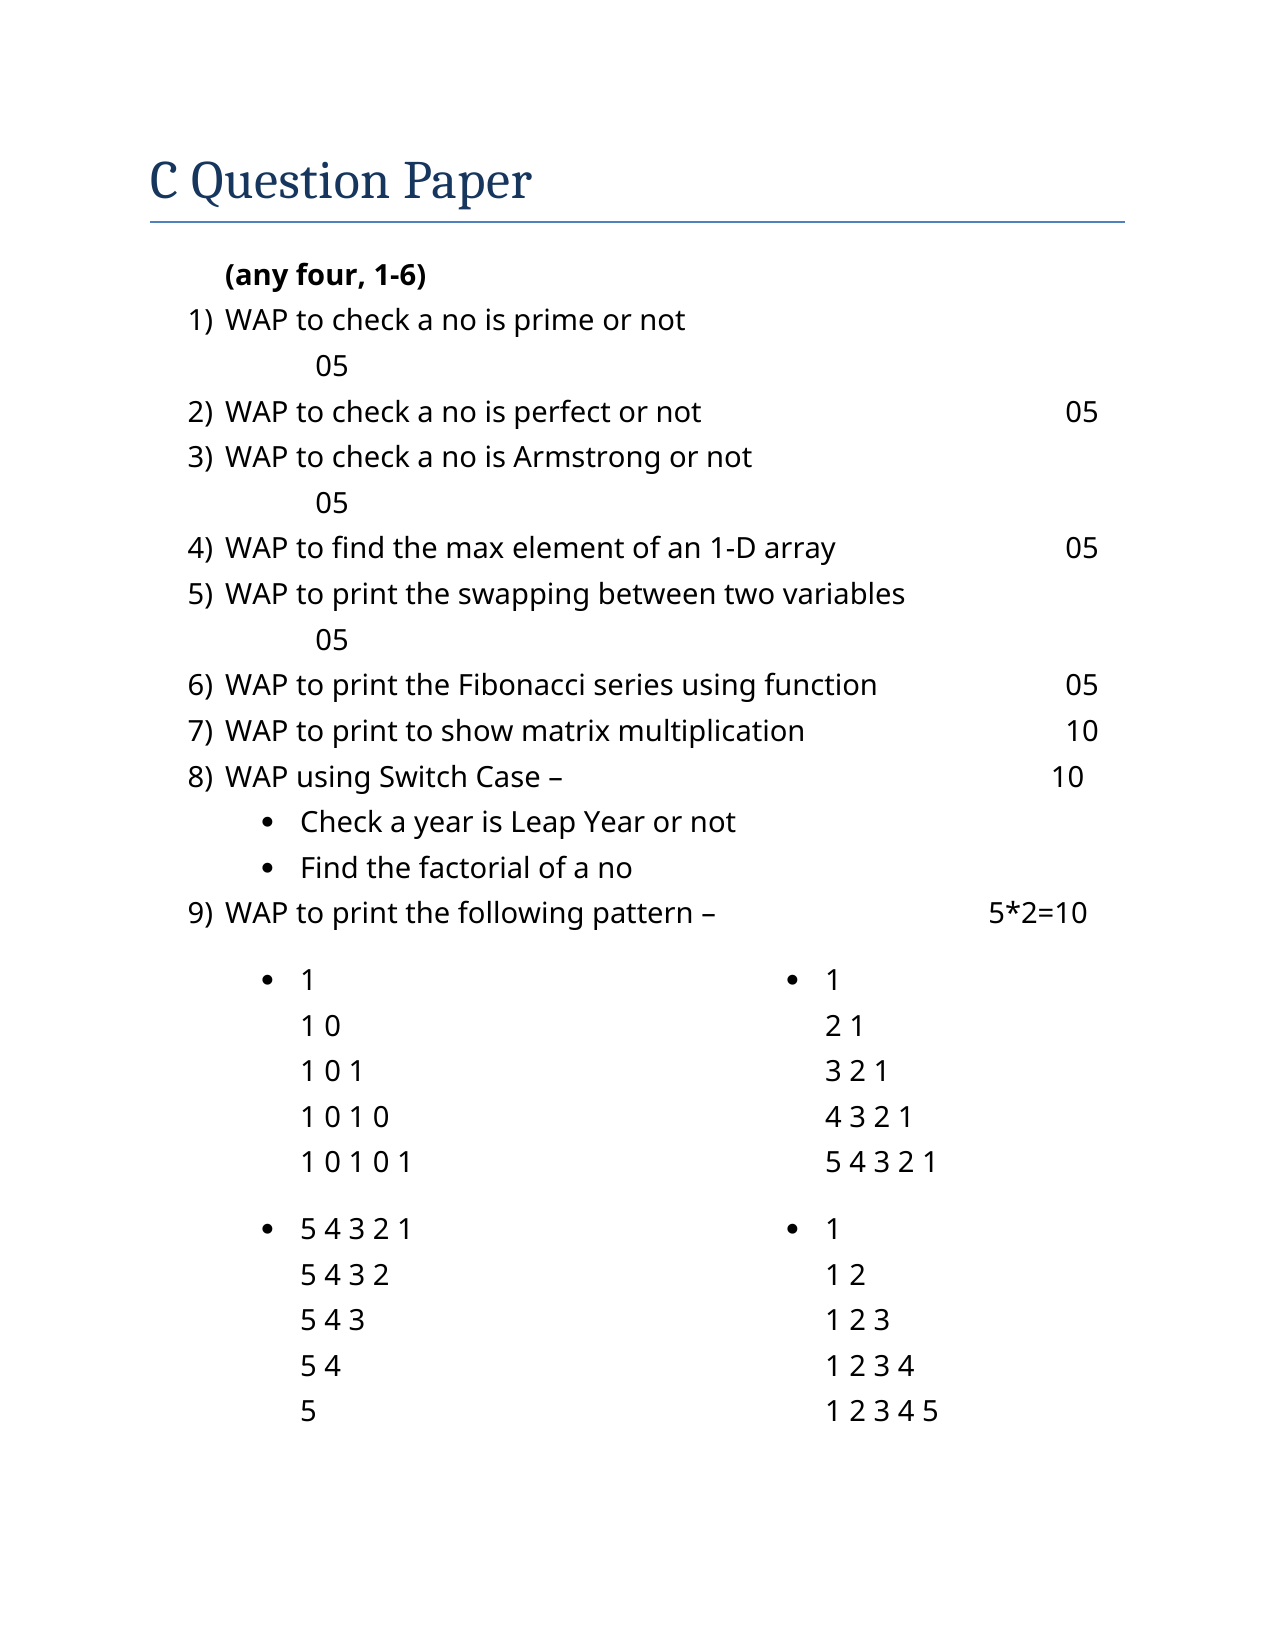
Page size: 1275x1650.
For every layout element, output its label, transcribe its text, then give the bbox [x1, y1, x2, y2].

list WAP to print to show matrix multiplication 10 [187, 710, 1125, 750]
list WAP using Switch Case – 10 [187, 756, 1125, 796]
list WAP to print the Fibonacci series using function 05 [187, 664, 1125, 704]
title C Question Paper [150, 150, 1125, 221]
list WAP to print the swapping between two variables 05 [187, 573, 1125, 659]
list 1 2 3 [825, 1299, 1125, 1339]
list 3 2 1 [825, 1050, 1125, 1090]
list 1 0 1 0 1 [300, 1142, 600, 1181]
list 1 [787, 959, 1125, 999]
list 5 4 3 2 1 [825, 1142, 1125, 1181]
list 1 0 1 [300, 1050, 600, 1090]
list 5 4 3 [300, 1299, 600, 1339]
list 1 0 1 0 [300, 1096, 600, 1136]
list Check a year is Leap Year or not [262, 801, 1125, 841]
list 4 3 2 1 [825, 1096, 1125, 1136]
list WAP to print the following pattern – 5*2=10 [187, 893, 1125, 932]
list 1 [787, 1208, 1125, 1248]
list 5 [300, 1391, 600, 1430]
list WAP to check a no is perfect or not 05 [187, 391, 1125, 431]
list (any four, 1-6) [225, 254, 1125, 294]
list Find the factorial of a no [262, 847, 1125, 887]
list WAP to find the max element of an 1-D array 05 [187, 528, 1125, 567]
list 5 4 3 2 [300, 1254, 600, 1293]
list 5 4 [300, 1345, 600, 1385]
list WAP to check a no is prime or not 05 [187, 299, 1125, 385]
list 1 [262, 959, 600, 999]
list 2 1 [825, 1005, 1125, 1044]
list 1 2 [825, 1254, 1125, 1293]
list 1 0 [300, 1005, 600, 1044]
list WAP to check a no is Armstrong or not 05 [187, 436, 1125, 522]
list 1 2 3 4 5 [825, 1391, 1125, 1430]
list 1 2 3 4 [825, 1345, 1125, 1385]
list 5 4 3 2 1 [262, 1208, 600, 1248]
